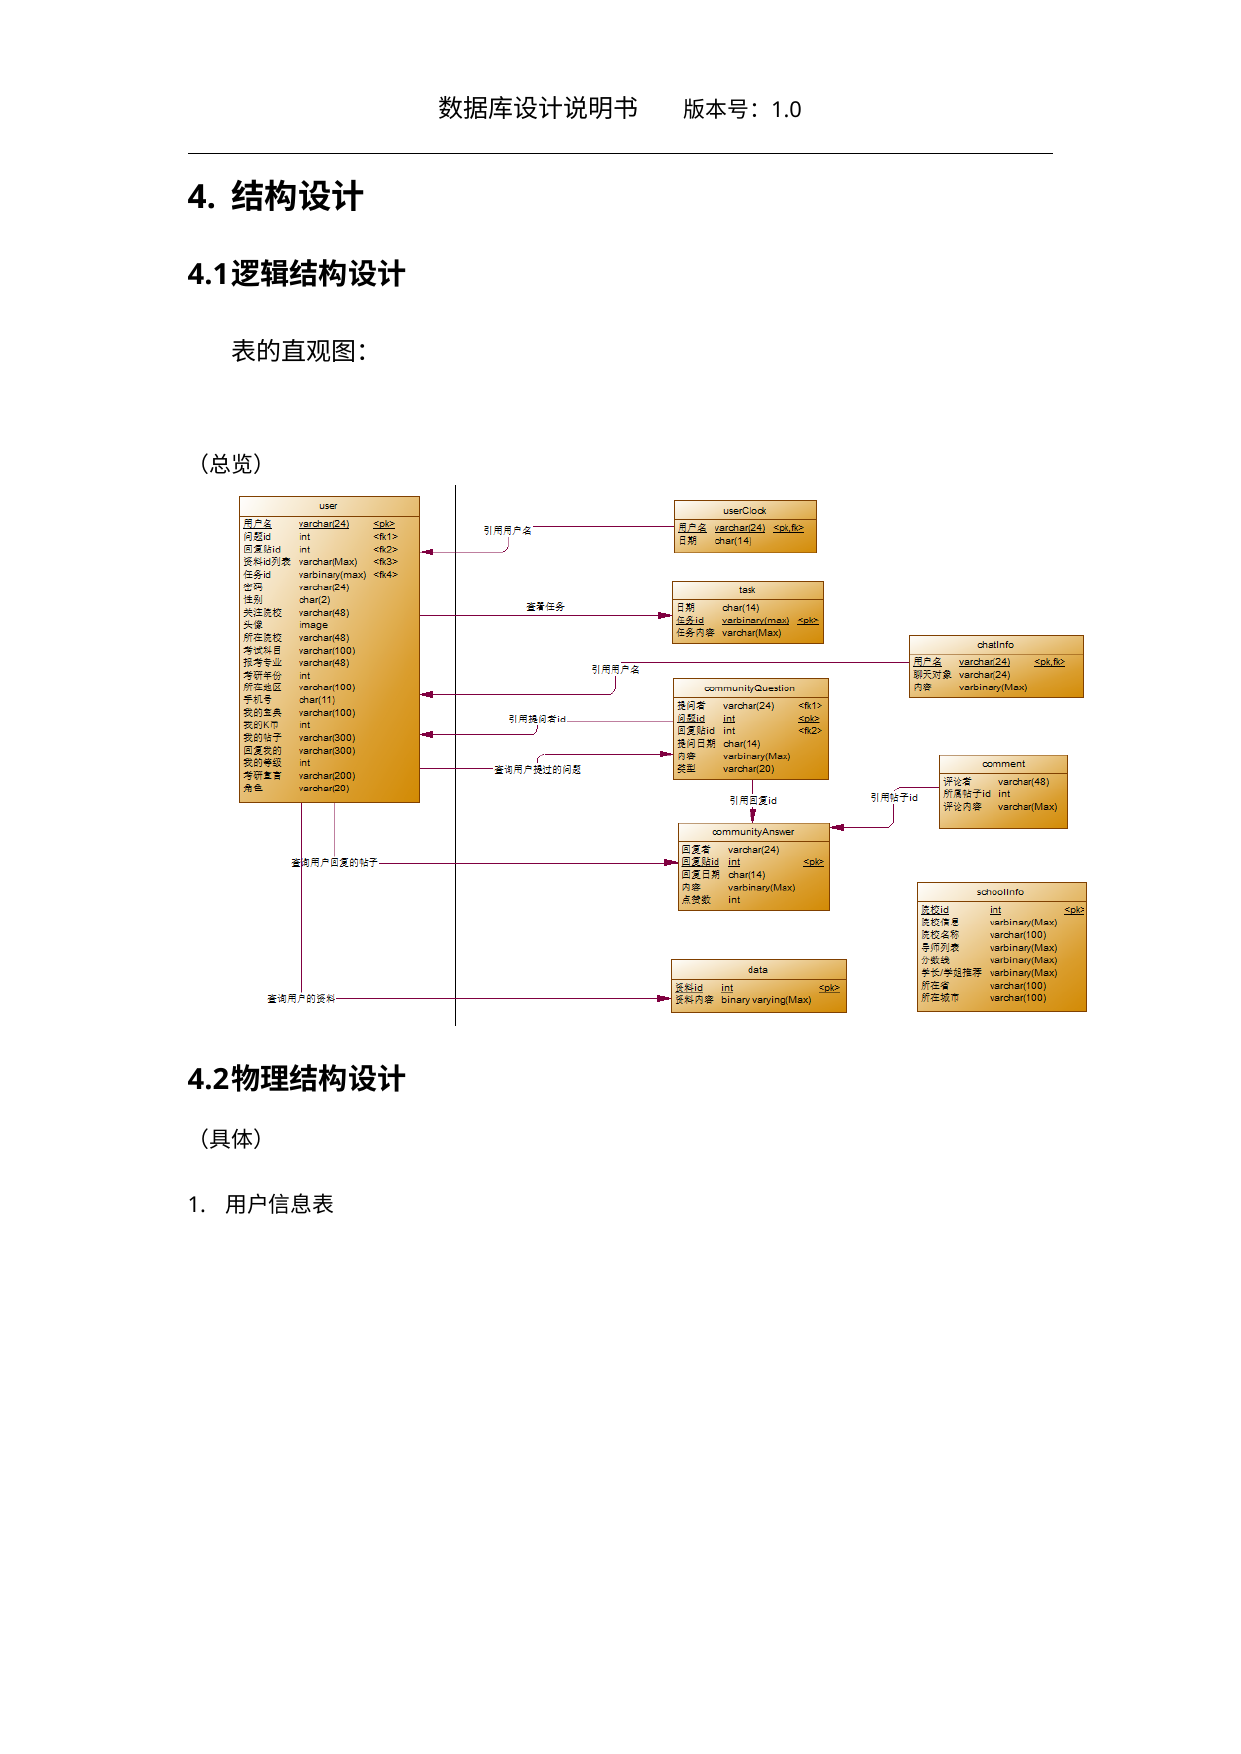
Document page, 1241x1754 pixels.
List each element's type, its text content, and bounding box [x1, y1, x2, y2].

text 表的直观图： [231, 317, 1053, 382]
picture [231, 485, 1097, 1026]
subtitle 逻辑结构设计 [187, 239, 1053, 304]
subtitle 结构设计 [187, 162, 1053, 227]
text （总览） [187, 447, 1053, 479]
subtitle 物理结构设计 [187, 1044, 1053, 1109]
list 用户信息表 [187, 1187, 1053, 1219]
text （具体） [187, 1122, 1053, 1154]
